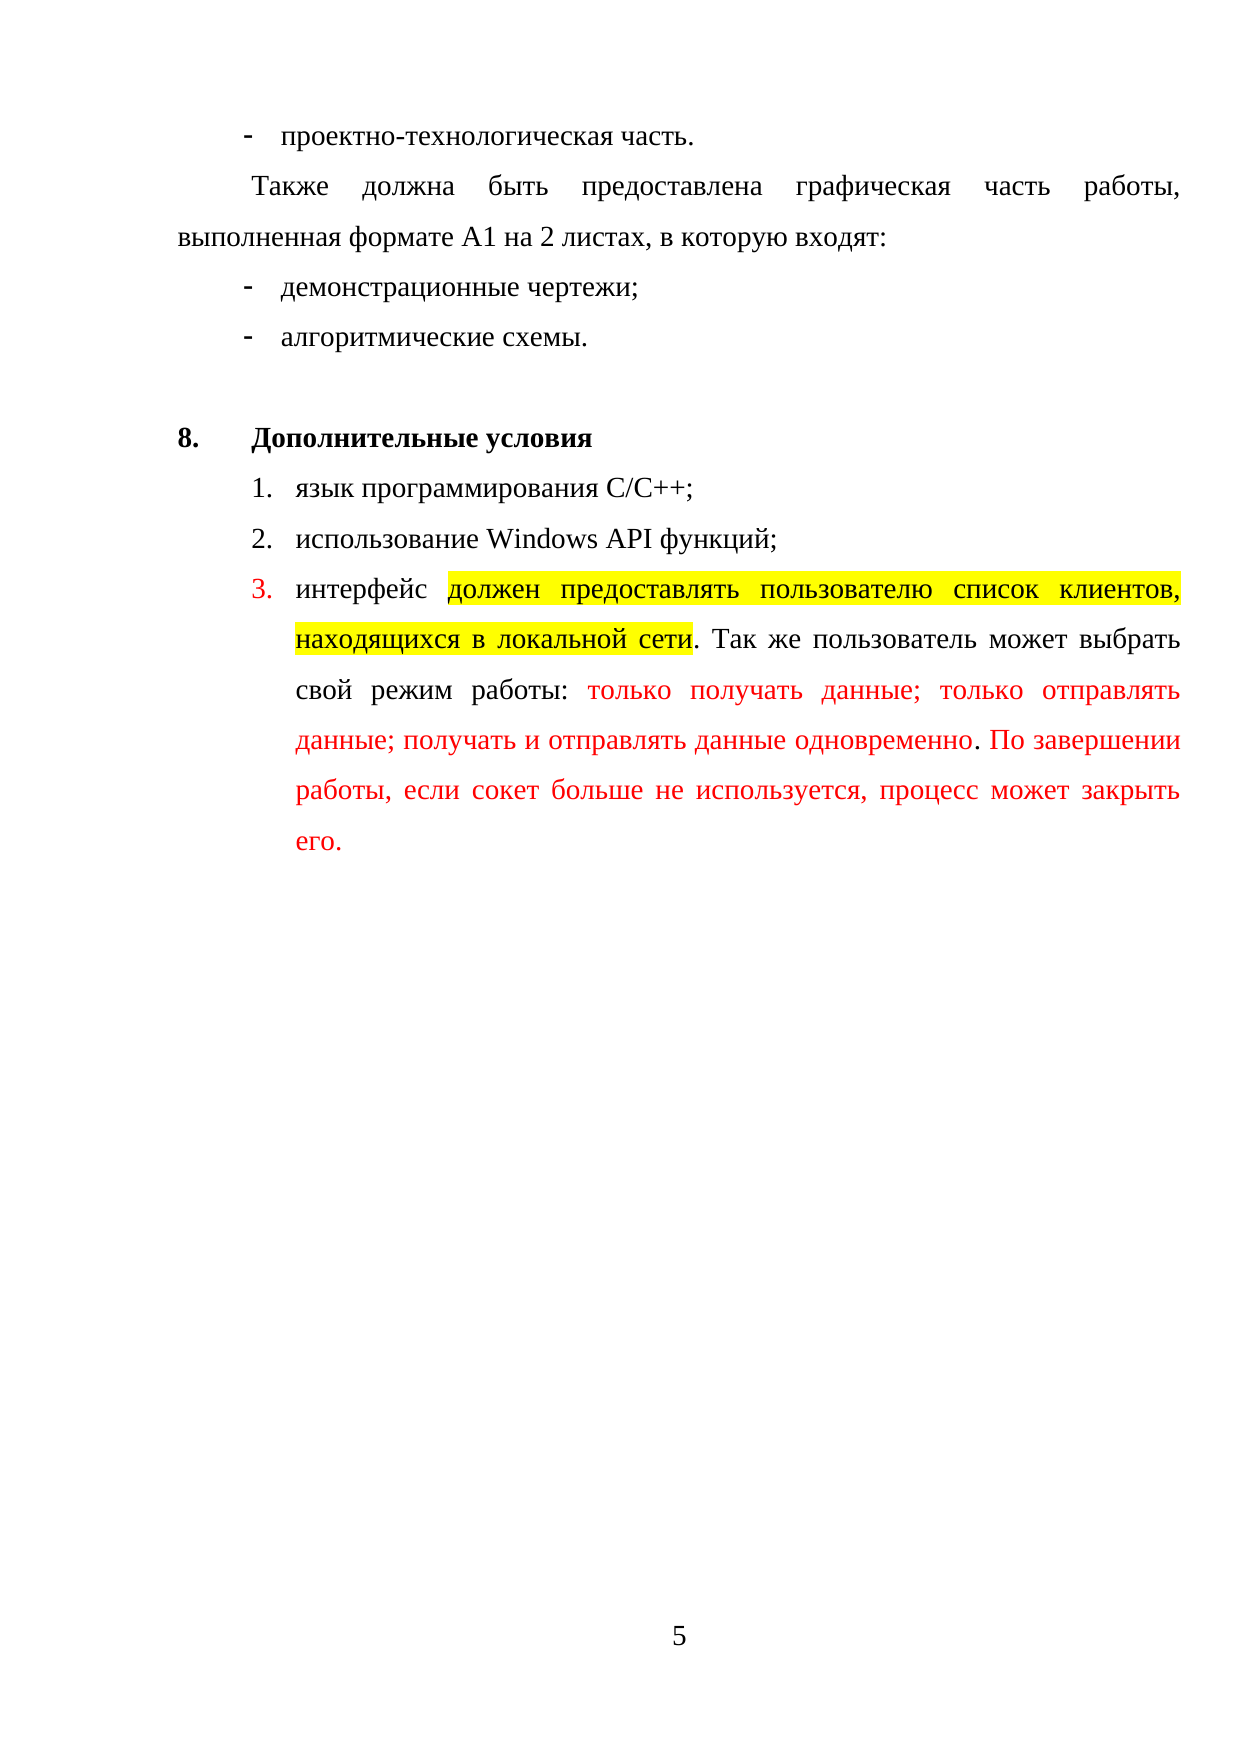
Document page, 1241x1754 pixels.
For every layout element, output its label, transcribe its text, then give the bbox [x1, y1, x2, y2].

list алгоритмические схемы. [243, 319, 1181, 353]
text 8. Дополнительные условия [177, 420, 1181, 454]
text Также должна быть предоставлена графическая часть работы, выполненная формате А1 на 2 листах, в которую входят: [177, 168, 1181, 252]
list использование Windows API функций; [251, 521, 1181, 554]
list язык программирования С/С++; [251, 471, 1181, 504]
list проектно-технологическая часть. [243, 118, 1181, 152]
list интерфейс должен предоставлять пользователю список клиентов, находящихся в локальной сети. Так же пользователь может выбрать свой режим работы: только получать данные; только отправлять данные; получать и отправлять данные одновременно. По завершении работы, если сокет больше не используется, процесс может закрыть его. [251, 571, 1181, 856]
list демонстрационные чертежи; [243, 269, 1181, 303]
